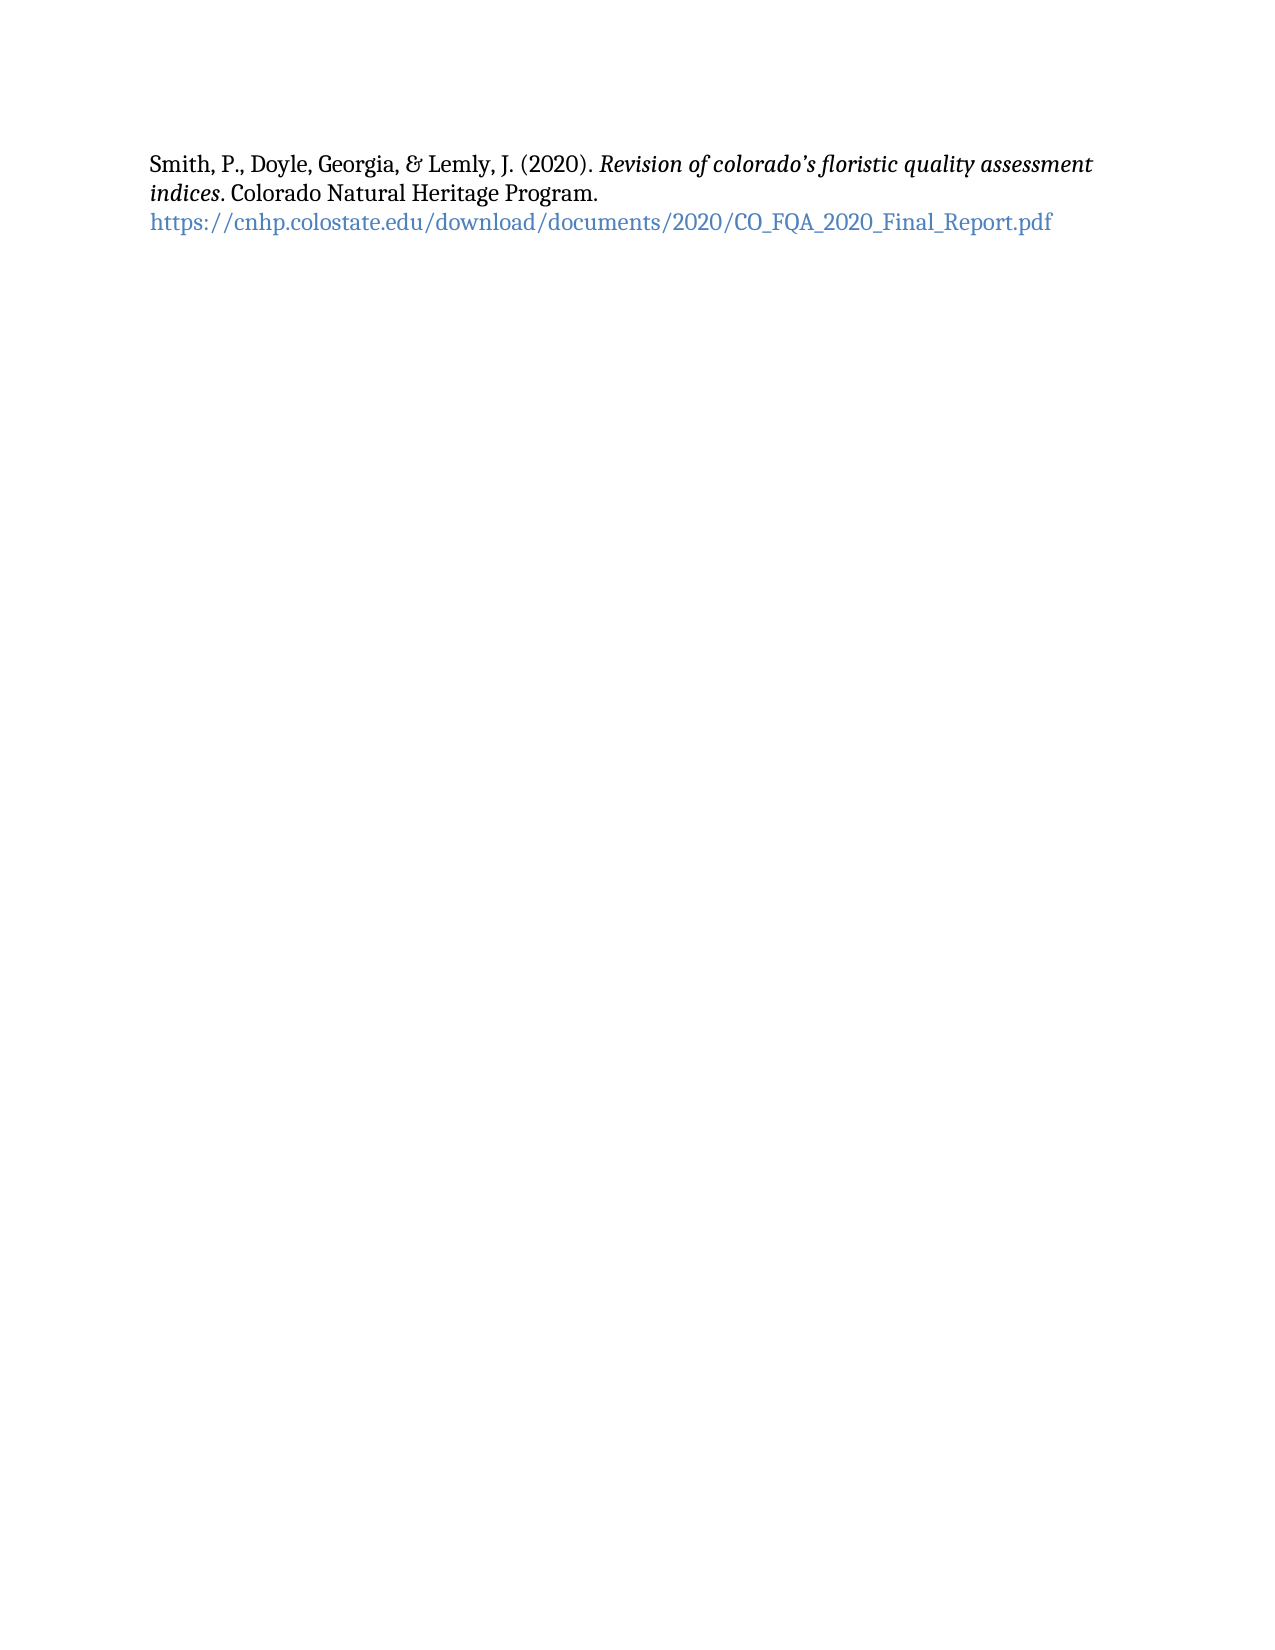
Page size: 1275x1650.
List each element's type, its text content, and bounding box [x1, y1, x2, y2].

text Smith, P., Doyle, Georgia, & Lemly, J. (2020). Revision of colorado’s floristic quality assessment indices. Colorado Natural Heritage Program. https://cnhp.colostate.edu/download/documents/2020/CO_FQA_2020_Final_Report.pdf [150, 150, 1125, 236]
